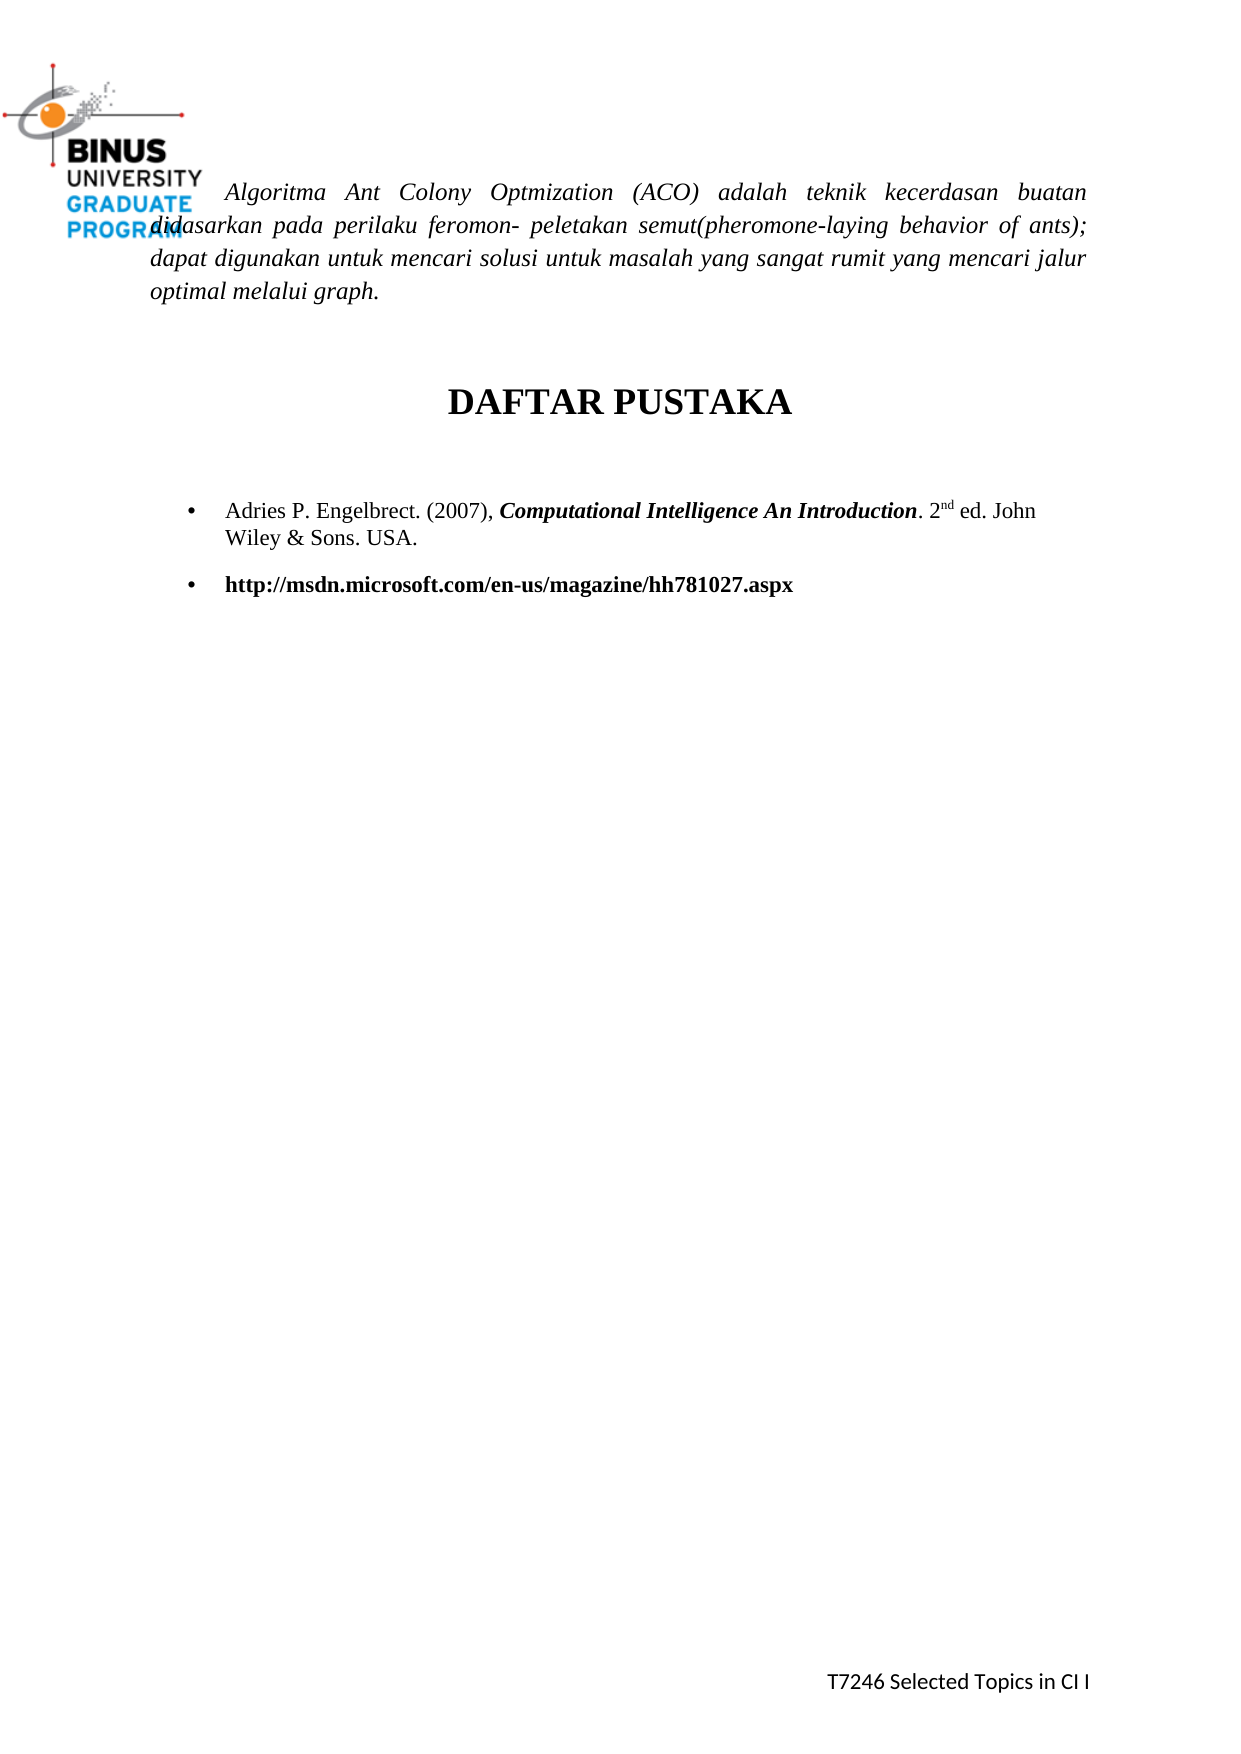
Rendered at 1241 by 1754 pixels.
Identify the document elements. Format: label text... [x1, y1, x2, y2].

picture [2, 29, 455, 641]
list http://msdn.microsoft.com/en-us/magazine/hh781027.aspx [187, 571, 1090, 597]
text DAFTAR PUSTAKA [150, 380, 1090, 423]
list Adries P. Engelbrect. (2007), Computational Intelligence An Introduction. 2nd ed. John Wiley & Sons. USA. [187, 497, 1090, 550]
text Algoritma Ant Colony Optmization (ACO) adalah teknik kecerdasan buatan didasarkan pada perilaku feromon- peletakan semut(pheromone-laying behavior of ants); dapat digunakan untuk mencari solusi untuk masalah yang sangat rumit yang mencari jalur optimal melalui graph. [150, 177, 1090, 305]
